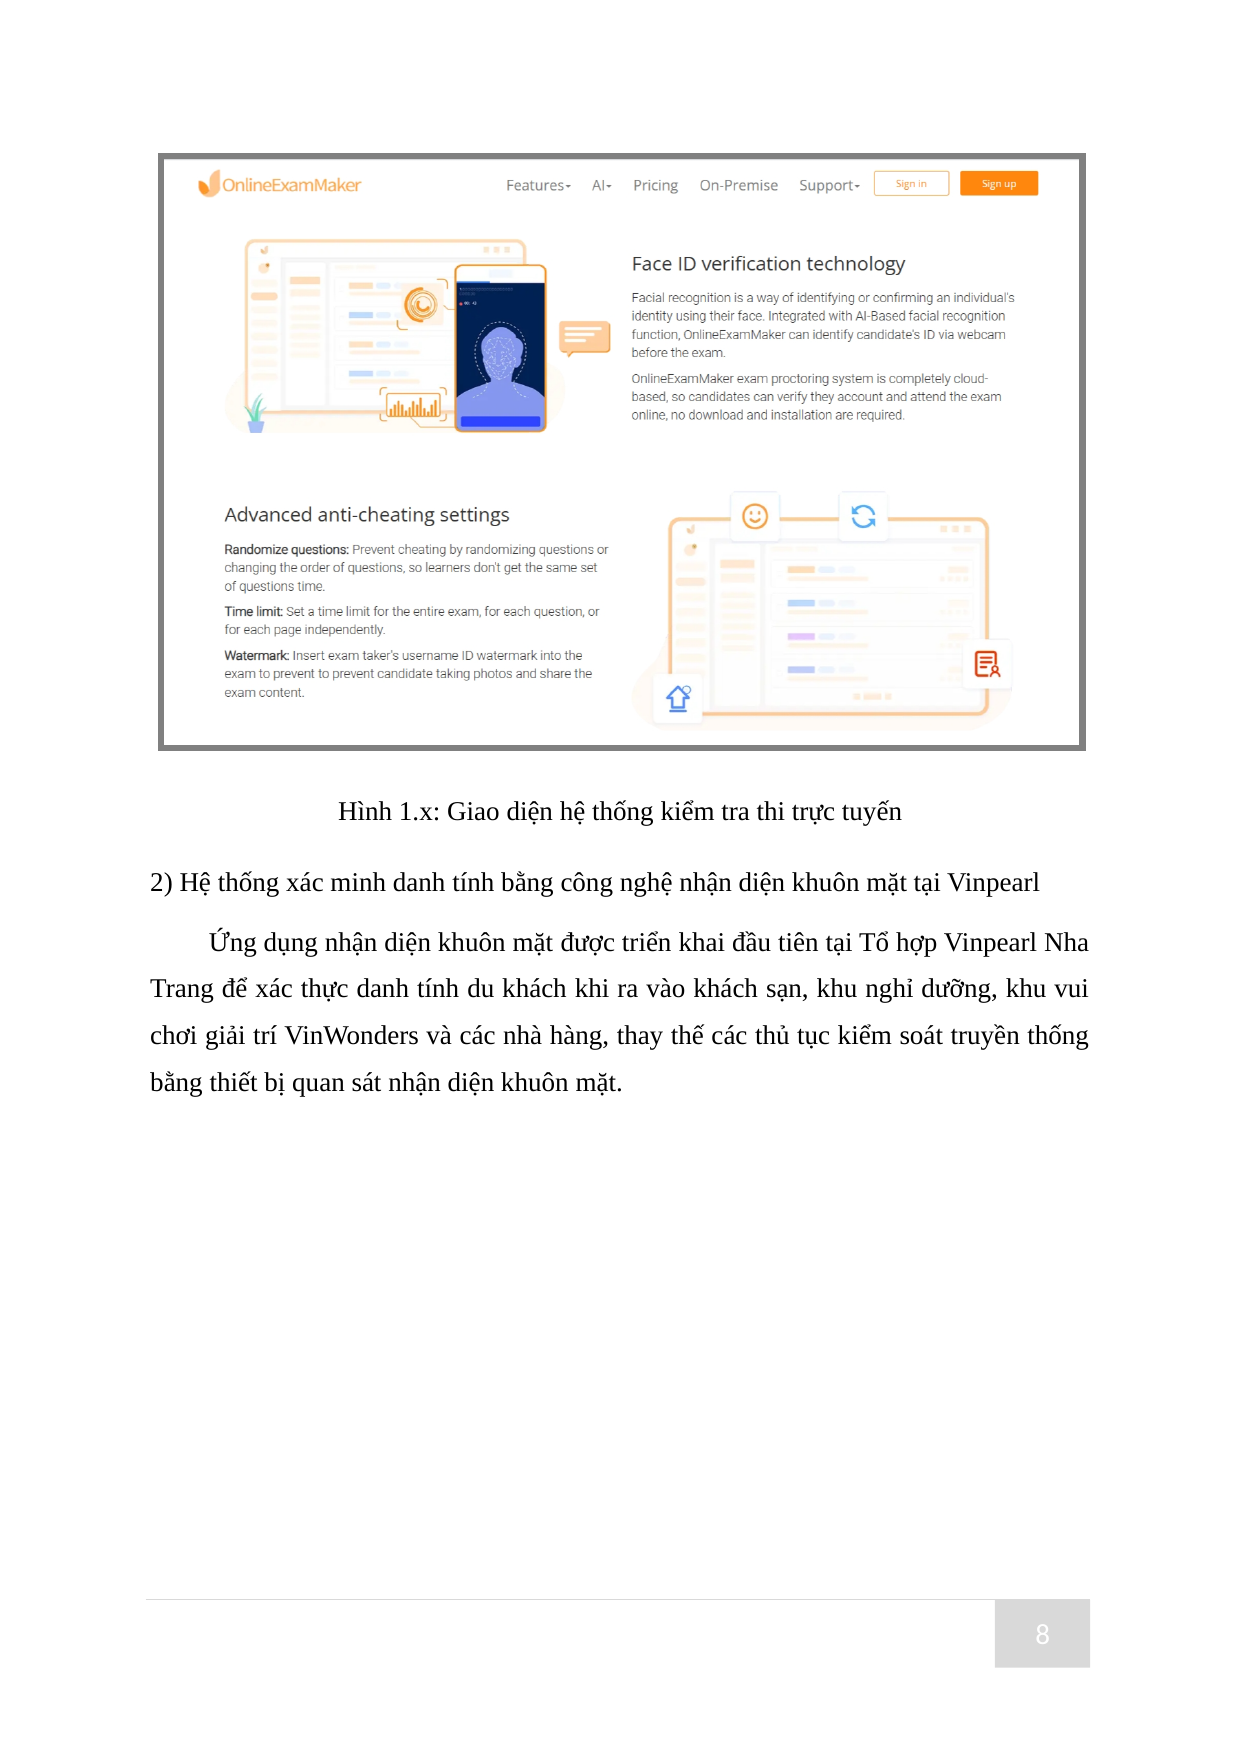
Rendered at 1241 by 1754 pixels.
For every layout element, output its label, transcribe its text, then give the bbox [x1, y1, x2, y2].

text Hình 1.x: Giao diện hệ thống kiểm tra thi trực tuyến [150, 795, 1090, 826]
text 2) Hệ thống xác minh danh tính bằng công nghệ nhận diện khuôn mặt tại Vinpearl [150, 866, 1090, 898]
picture [164, 159, 1079, 745]
text Ứng dụng nhận diện khuôn mặt được triển khai đầu tiên tại Tổ hợp Vinpearl Nha Trang để xác thực danh tính du khách khi ra vào khách sạn, khu nghỉ dưỡng, khu vui chơi giải trí VinWonders và các nhà hàng, thay thế các thủ tục kiểm soát truyền thống bằng thiết bị quan sát nhận diện khuôn mặt. [150, 926, 1090, 1097]
